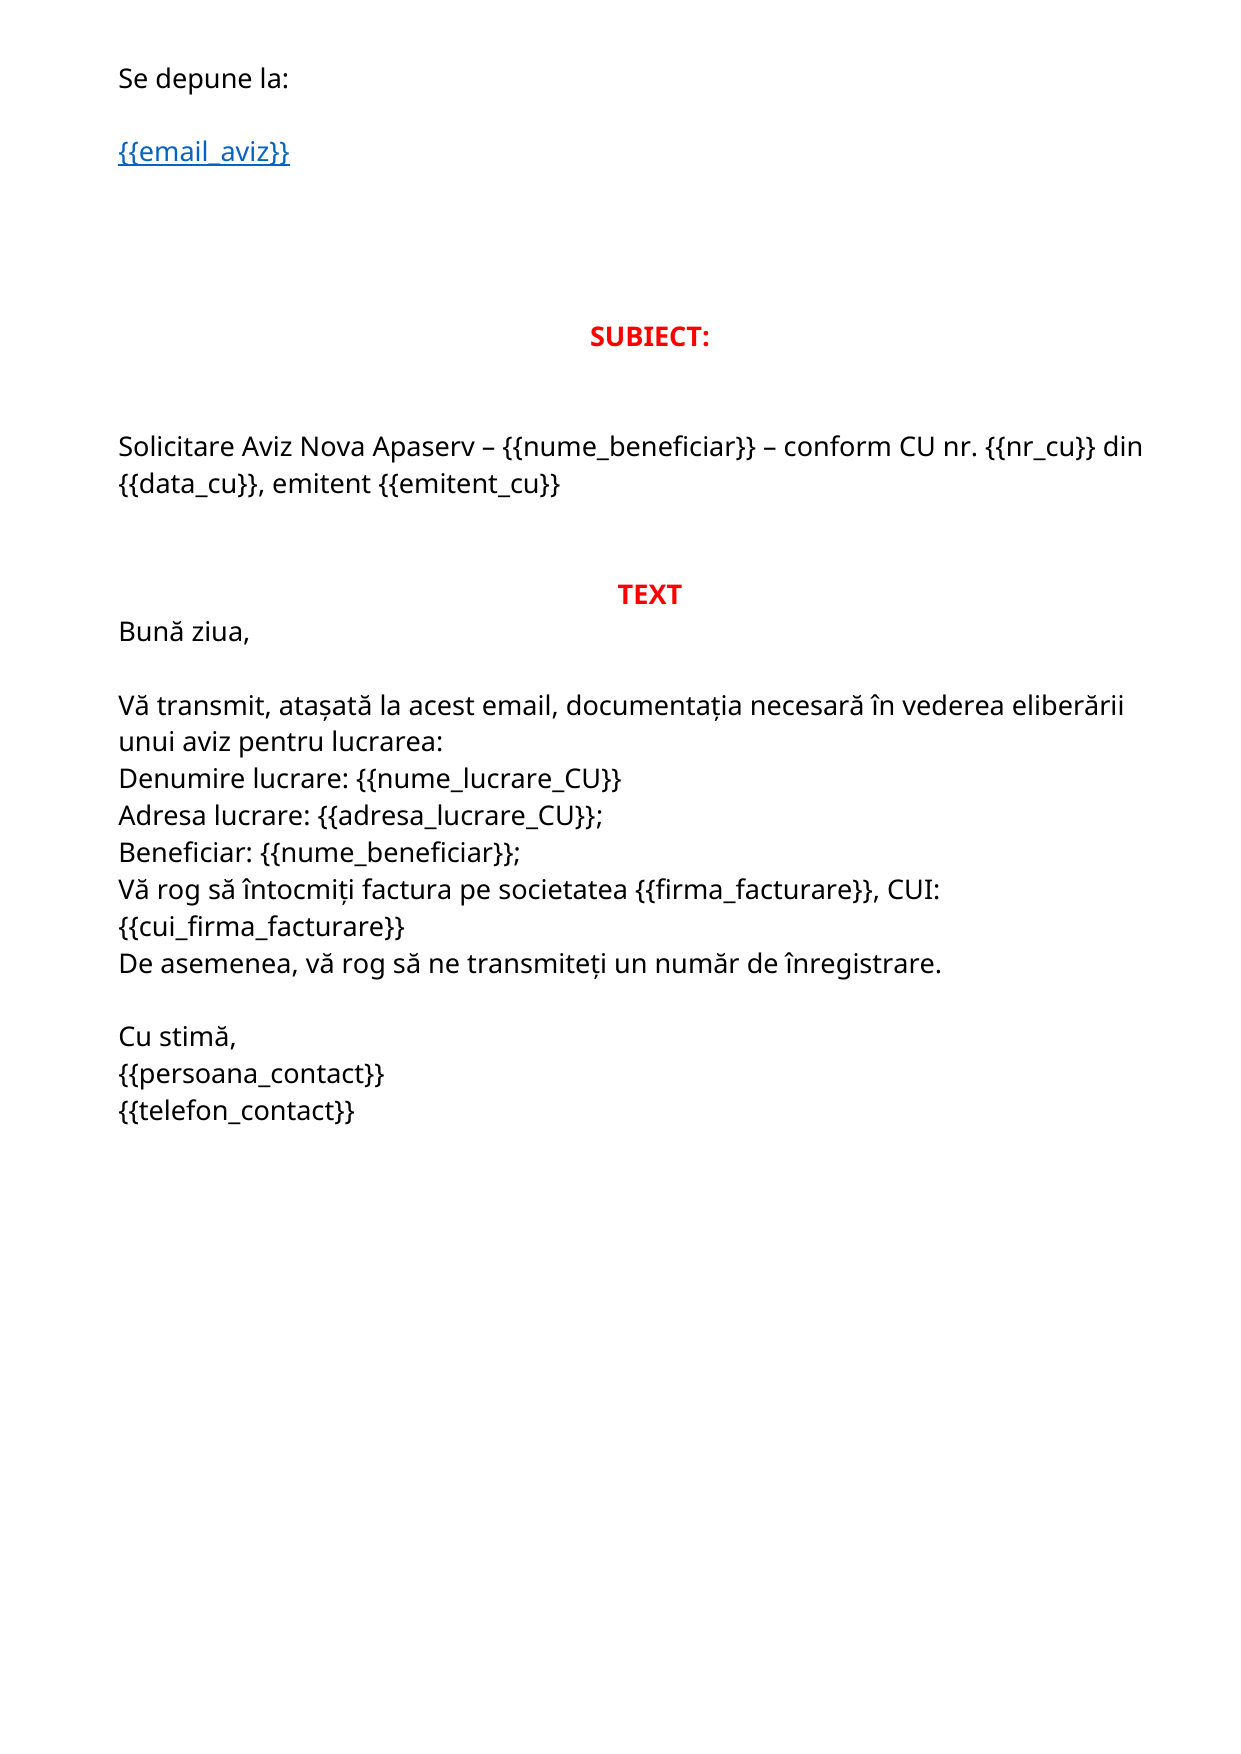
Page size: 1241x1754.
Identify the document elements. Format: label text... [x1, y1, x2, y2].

text {{email_aviz}} [118, 133, 1181, 170]
text De asemenea, vă rog să ne transmiteți un număr de înregistrare. [118, 944, 1181, 981]
text Bună ziua, [118, 612, 1181, 649]
text Denumire lucrare: {{nume_lucrare_CU}} [118, 760, 1181, 797]
text {{persoana_contact}} [118, 1055, 1181, 1092]
text TEXT [118, 575, 1181, 612]
text Se depune la: [118, 59, 1181, 96]
text Adresa lucrare: {{adresa_lucrare_CU}}; [118, 797, 1181, 833]
text SUBIECT: [118, 317, 1181, 354]
text Vă transmit, atașată la acest email, documentația necesară în vederea eliberării unui aviz pentru lucrarea: [118, 686, 1181, 760]
text {{telefon_contact}} [118, 1092, 1181, 1128]
text Beneficiar: {{nume_beneficiar}}; [118, 833, 1181, 870]
text Vă rog să întocmiți factura pe societatea {{firma_facturare}}, CUI: {{cui_firma_facturare}} [118, 870, 1181, 944]
text Cu stimă, [118, 1018, 1181, 1055]
text Solicitare Aviz Nova Apaserv – {{nume_beneficiar}} – conform CU nr. {{nr_cu}} din {{data_cu}}, emitent {{emitent_cu}} [118, 428, 1181, 502]
